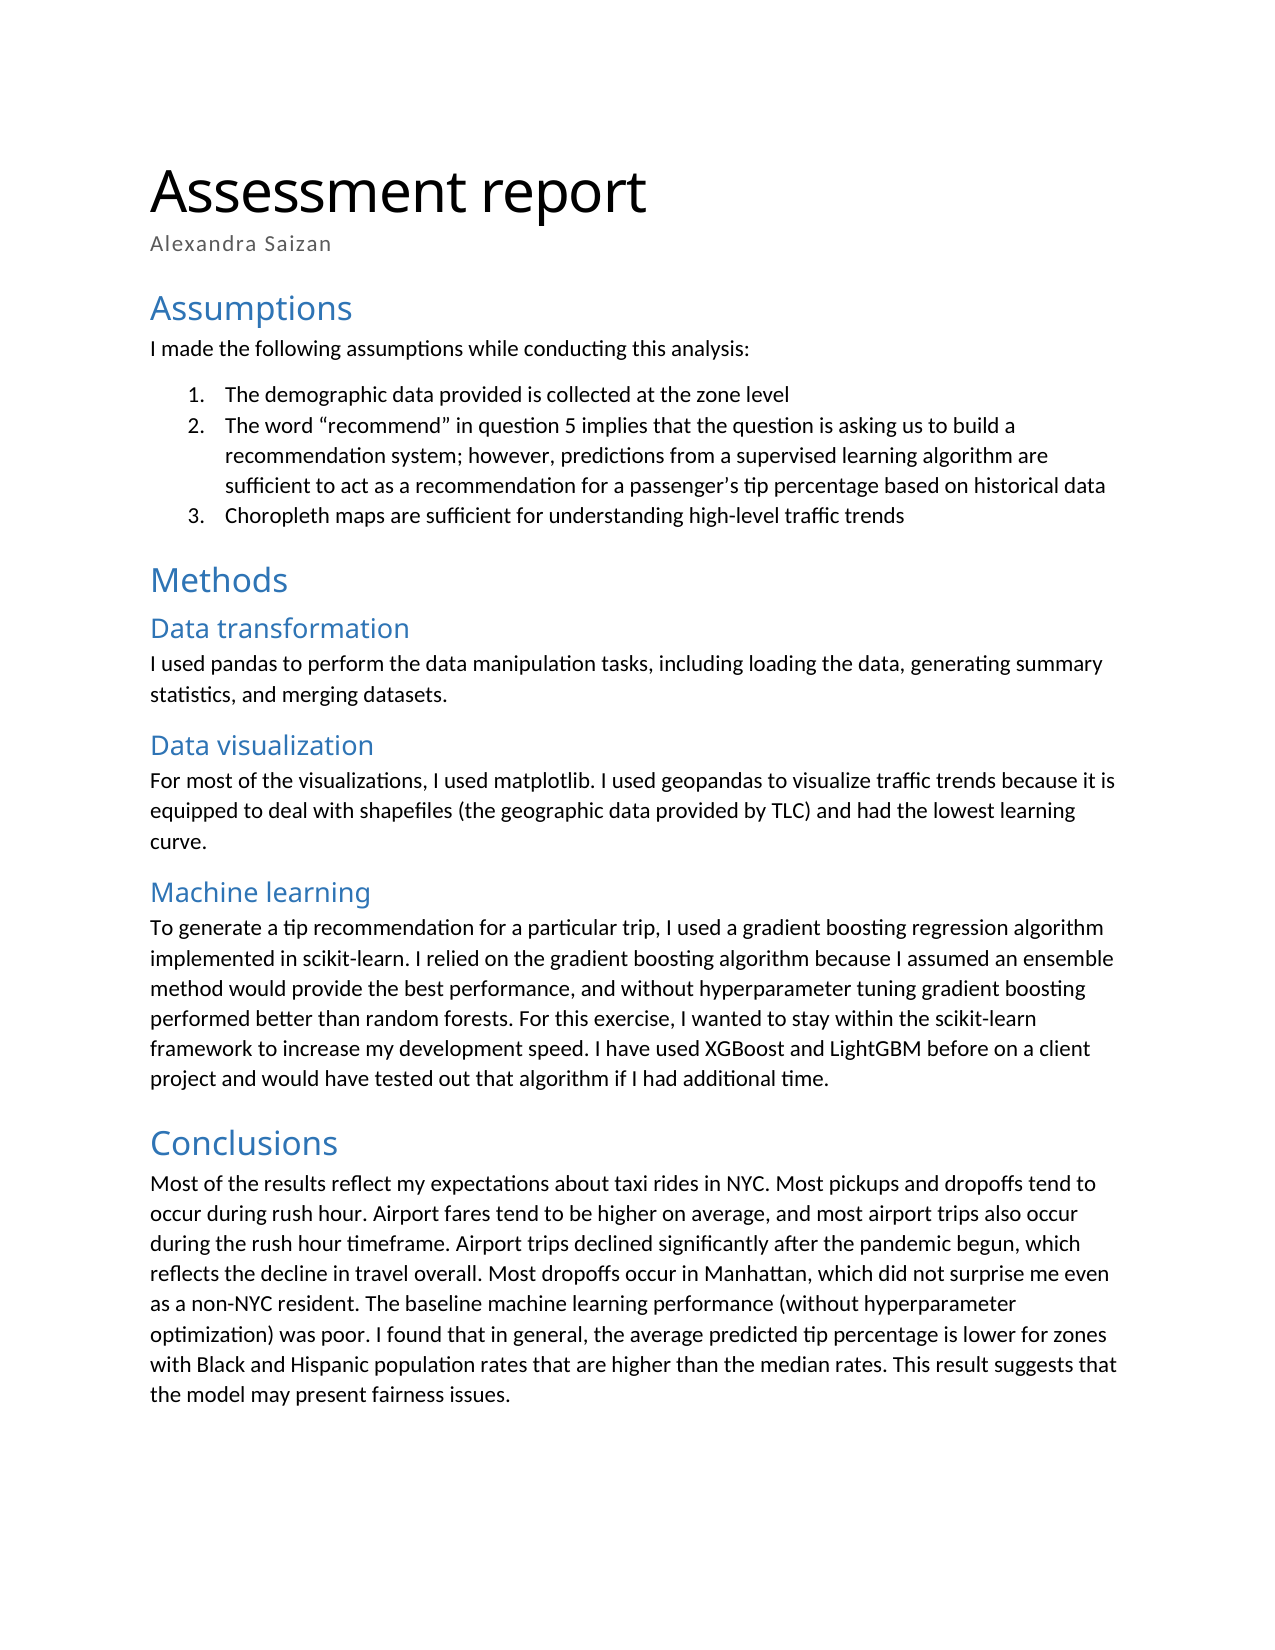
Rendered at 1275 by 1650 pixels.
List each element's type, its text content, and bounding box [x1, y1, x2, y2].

text For most of the visualizations, I used matplotlib. I used geopandas to visualize traffic trends because it is equipped to deal with shapefiles (the geographic data provided by TLC) and had the lowest learning curve. [150, 766, 1125, 855]
text Most of the results reflect my expectations about taxi rides in NYC. Most pickups and dropoffs tend to occur during rush hour. Airport fares tend to be higher on average, and most airport trips also occur during the rush hour timeframe. Airport trips declined significantly after the pandemic begun, which reflects the decline in travel overall. Most dropoffs occur in Manhattan, which did not surprise me even as a non-NYC resident. The baseline machine learning performance (without hyperparameter optimization) was poor. I found that in general, the average predicted tip percentage is lower for zones with Black and Hispanic population rates that are higher than the median rates. This result suggests that the model may present fairness issues. [150, 1169, 1125, 1408]
subtitle Methods [150, 557, 1125, 602]
subtitle Alexandra Saizan [150, 229, 1125, 257]
list The demographic data provided is collected at the zone level [187, 381, 1125, 408]
subtitle Data transformation [150, 610, 1125, 647]
list Choropleth maps are sufficient for understanding high-level traffic trends [187, 501, 1125, 529]
subtitle Conclusions [150, 1120, 1125, 1165]
subtitle Assumptions [150, 285, 1125, 330]
text I used pandas to perform the data manipulation tasks, including loading the data, generating summary statistics, and merging datasets. [150, 649, 1125, 708]
text I made the following assumptions while conducting this analysis: [150, 334, 1125, 362]
subtitle Data visualization [150, 727, 1125, 763]
text To generate a tip recommendation for a particular trip, I used a gradient boosting regression algorithm implemented in scikit-learn. I relied on the gradient boosting algorithm because I assumed an ensemble method would provide the best performance, and without hyperparameter tuning gradient boosting performed better than random forests. For this exercise, I wanted to stay within the scikit-learn framework to increase my development speed. I have used XGBoost and LightGBM before on a client project and would have tested out that algorithm if I had additional time. [150, 913, 1125, 1092]
title Assessment report [150, 150, 1125, 229]
subtitle Machine learning [150, 874, 1125, 911]
list The word “recommend” in question 5 implies that the question is asking us to build a recommendation system; however, predictions from a supervised learning algorithm are sufficient to act as a recommendation for a passenger’s tip percentage based on historical data [187, 411, 1125, 499]
